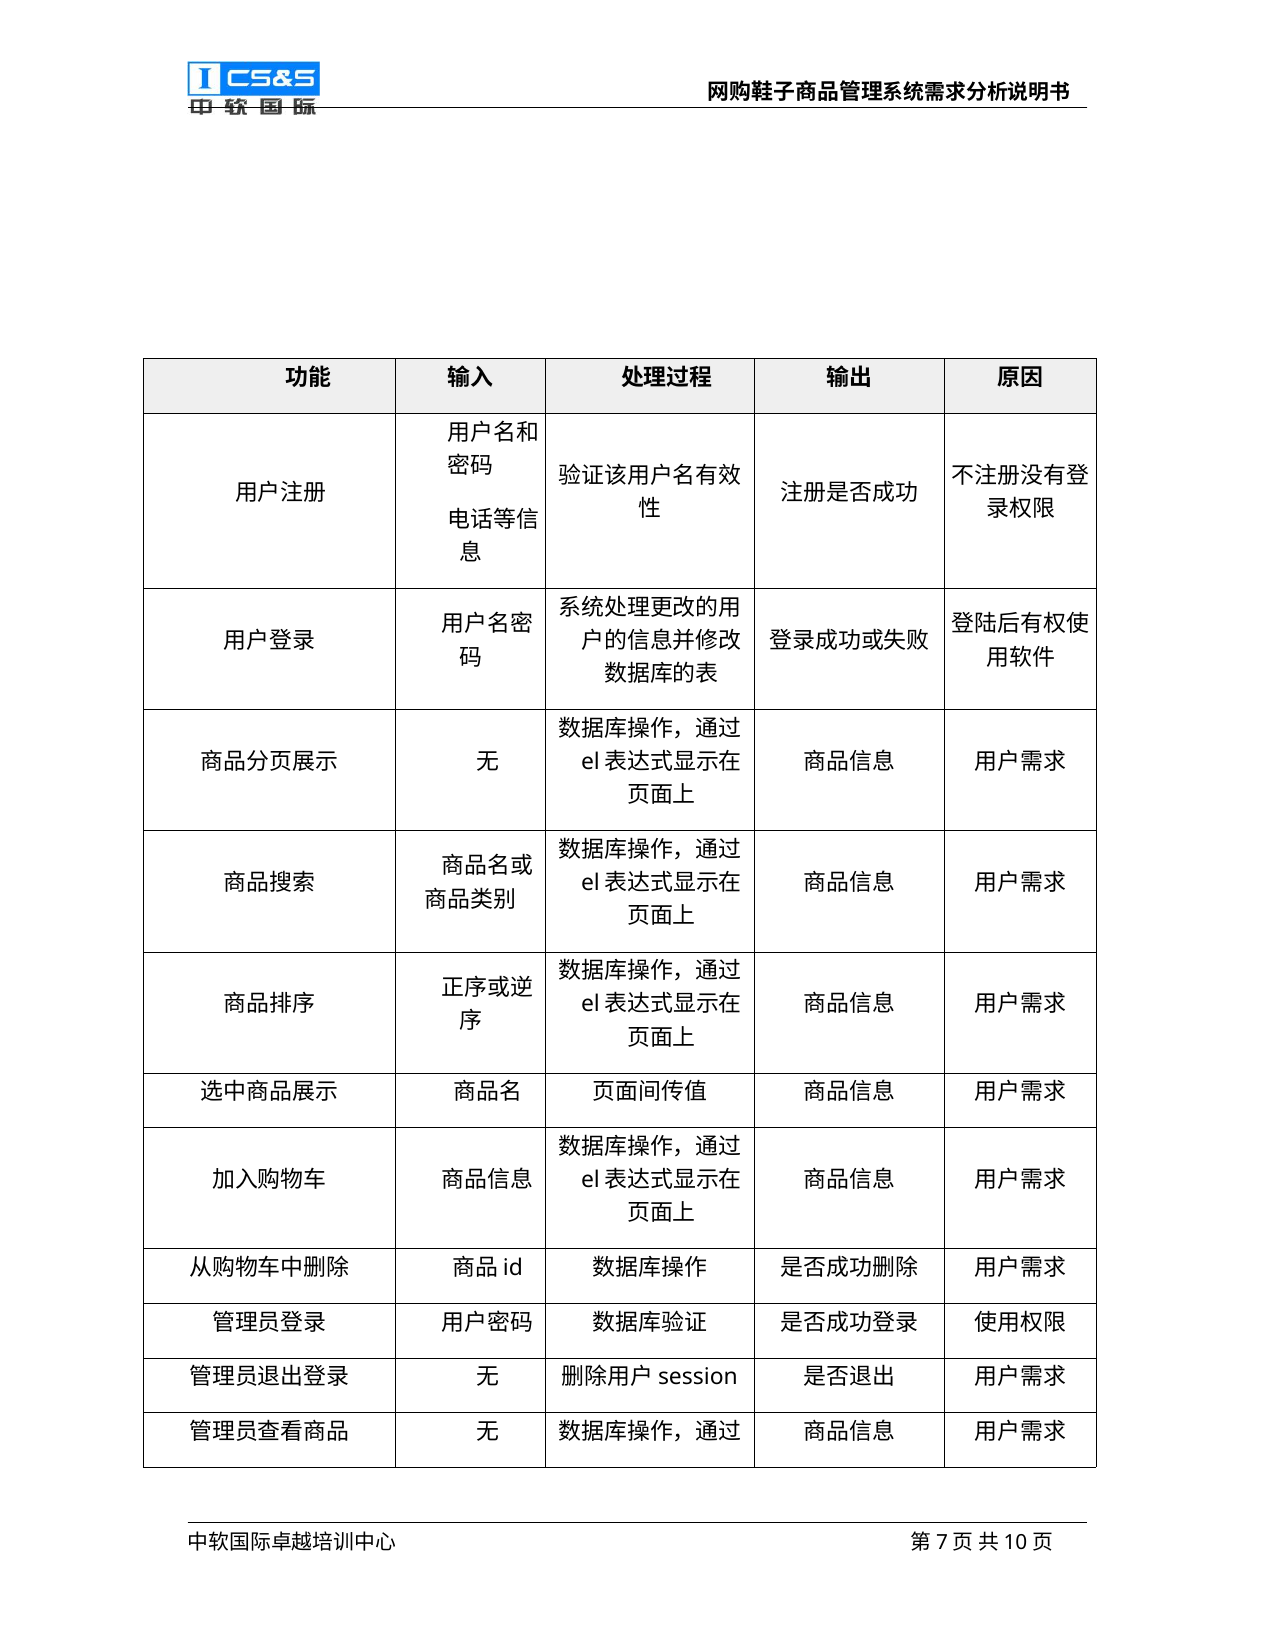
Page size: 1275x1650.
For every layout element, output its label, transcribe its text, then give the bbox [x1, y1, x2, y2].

table_cell 商品信息 [396, 1128, 545, 1248]
table_cell 无 [396, 1413, 545, 1467]
table_cell 数据库验证 [546, 1304, 754, 1357]
table_cell 用户注册 [144, 414, 395, 588]
table_cell 选中商品展示 [144, 1074, 395, 1127]
table_cell 数据库操作，通过el表达式显示在页面上 [546, 710, 754, 830]
table_cell 是否退出 [755, 1359, 944, 1412]
table_cell 加入购物车 [144, 1128, 395, 1248]
table_cell 删除用户session [546, 1359, 754, 1412]
table_cell 系统处理更改的用户的信息并修改数据库的表 [546, 589, 754, 709]
table_cell 商品id [396, 1249, 545, 1303]
table_cell 商品信息 [755, 831, 944, 951]
table_cell 用户密码 [396, 1304, 545, 1357]
table_cell 数据库操作 [546, 1249, 754, 1303]
table_cell 注册是否成功 [755, 414, 944, 588]
table_cell 商品排序 [144, 953, 395, 1072]
table_cell 用户需求 [945, 1249, 1096, 1303]
table_cell 管理员退出登录 [144, 1359, 395, 1412]
table_cell 管理员查看商品 [144, 1413, 395, 1467]
table_cell 使用权限 [945, 1304, 1096, 1357]
table_cell 从购物车中删除 [144, 1249, 395, 1303]
table_cell 用户需求 [945, 953, 1096, 1072]
table_cell 用户需求 [945, 1128, 1096, 1248]
table_header 处理过程 [546, 359, 754, 413]
table_cell 用户登录 [144, 589, 395, 709]
table_cell 用户需求 [945, 710, 1096, 830]
table_cell 数据库操作，通过el表达式显示在页面上 [546, 1413, 754, 1467]
table_cell 用户名密码 [396, 589, 545, 709]
table_cell 验证该用户名有效性 [546, 414, 754, 588]
table_cell 商品信息 [755, 953, 944, 1072]
table_cell 是否成功登录 [755, 1304, 944, 1357]
table_header 原因 [945, 359, 1096, 413]
table_cell 用户需求 [945, 1413, 1096, 1467]
table_cell 数据库操作，通过el表达式显示在页面上 [546, 1128, 754, 1248]
table_cell 正序或逆序 [396, 953, 545, 1072]
table_header 功能 [144, 359, 395, 413]
table_cell 商品名 [396, 1074, 545, 1127]
table_cell 不注册没有登录权限 [945, 414, 1096, 588]
table_cell 用户需求 [945, 1359, 1096, 1412]
table_cell 商品信息 [755, 1128, 944, 1248]
table_cell 商品名或商品类别 [396, 831, 545, 951]
table_cell 商品信息 [755, 1074, 944, 1127]
picture [187, 61, 320, 115]
table_cell 用户需求 [945, 1074, 1096, 1127]
table_header 输入 [396, 359, 545, 413]
table_cell 登陆后有权使用软件 [945, 589, 1096, 709]
table_cell 是否成功删除 [755, 1249, 944, 1303]
table_cell 用户需求 [945, 831, 1096, 951]
table_cell 无 [396, 1359, 545, 1412]
table_cell 商品信息 [755, 1413, 944, 1467]
table_cell 无 [396, 710, 545, 830]
table_cell 数据库操作，通过el表达式显示在页面上 [546, 831, 754, 951]
table_cell 商品分页展示 [144, 710, 395, 830]
table_cell 管理员登录 [144, 1304, 395, 1357]
table_cell 商品搜索 [144, 831, 395, 951]
table_cell 商品信息 [755, 710, 944, 830]
table_header 输出 [755, 359, 944, 413]
table_cell 用户名和密码 电话等信息 [396, 414, 545, 588]
table_cell 页面间传值 [546, 1074, 754, 1127]
table_cell 登录成功或失败 [755, 589, 944, 709]
table_cell 数据库操作，通过el表达式显示在页面上 [546, 953, 754, 1072]
